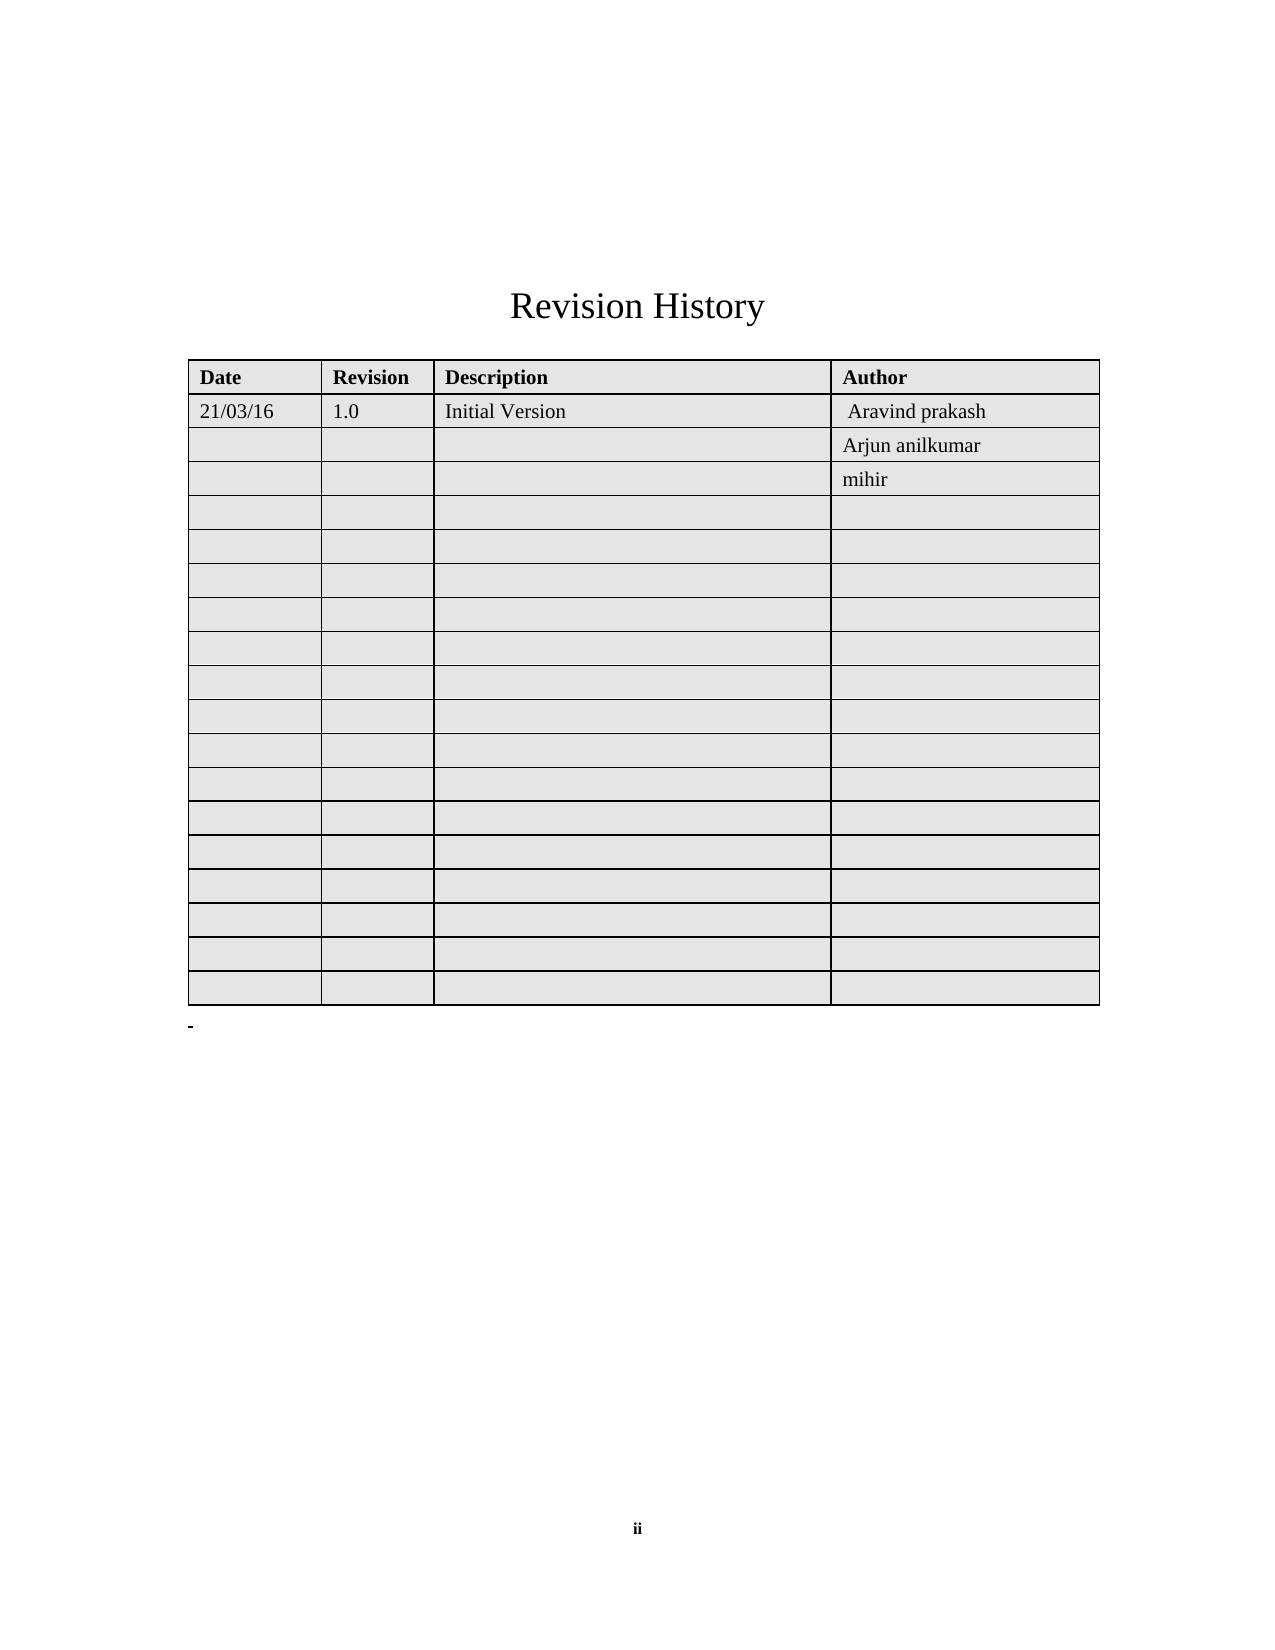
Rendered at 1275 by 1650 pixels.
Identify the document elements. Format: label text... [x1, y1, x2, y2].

table_cell [832, 598, 1099, 631]
table_cell [435, 530, 830, 563]
table_cell [435, 734, 830, 766]
table_cell [322, 802, 433, 834]
table_cell Initial Version [435, 395, 830, 427]
table_cell [189, 836, 321, 868]
table_cell 21/03/16 [189, 395, 321, 427]
table_cell Aravind prakash [832, 395, 1099, 427]
table_cell [189, 564, 321, 597]
table_cell [189, 972, 321, 1004]
table_cell [322, 734, 433, 766]
table_cell [832, 700, 1099, 732]
table_cell [435, 938, 830, 970]
table_cell [322, 870, 433, 902]
table_cell [435, 666, 830, 698]
table_cell [189, 496, 321, 529]
table_cell [322, 462, 433, 495]
table_header Date [189, 361, 321, 393]
table_cell [189, 938, 321, 970]
table_cell [189, 462, 321, 495]
table_cell [435, 836, 830, 868]
table_cell [189, 428, 321, 461]
table_cell [322, 904, 433, 936]
table_cell 1.0 [322, 395, 433, 427]
table_cell [435, 462, 830, 495]
table_cell [435, 768, 830, 800]
table_cell [435, 904, 830, 936]
table_cell [322, 666, 433, 698]
table_cell [832, 632, 1099, 664]
table_cell [435, 700, 830, 732]
table_cell [832, 768, 1099, 800]
table_cell [189, 598, 321, 631]
table_cell [832, 904, 1099, 936]
table_cell [322, 938, 433, 970]
table_cell [832, 972, 1099, 1004]
table_header Revision [322, 361, 433, 393]
table_cell mihir [832, 462, 1099, 495]
text Revision History [187, 283, 1087, 326]
table_cell [322, 496, 433, 529]
table_cell [832, 870, 1099, 902]
table_cell [189, 734, 321, 766]
table_cell [322, 598, 433, 631]
table_cell Arjun anilkumar [832, 428, 1099, 461]
table_cell [189, 802, 321, 834]
table_cell [832, 836, 1099, 868]
table_cell [832, 938, 1099, 970]
table_cell [435, 598, 830, 631]
table_cell [322, 530, 433, 563]
table_cell [435, 802, 830, 834]
table_cell [832, 734, 1099, 766]
table_cell [189, 870, 321, 902]
table_header Description [435, 361, 830, 393]
table_cell [322, 428, 433, 461]
table_cell [832, 496, 1099, 529]
table_cell [189, 530, 321, 563]
table_cell [322, 564, 433, 597]
table_cell [189, 666, 321, 698]
table_cell [435, 564, 830, 597]
table_cell [435, 428, 830, 461]
table_cell [322, 768, 433, 800]
table_cell [832, 564, 1099, 597]
table_cell [322, 972, 433, 1004]
table_header Author [832, 361, 1099, 393]
table_cell [832, 802, 1099, 834]
table_cell [435, 496, 830, 529]
table_cell [435, 972, 830, 1004]
table_cell [189, 768, 321, 800]
table_cell [435, 870, 830, 902]
table_cell [189, 904, 321, 936]
table_cell [832, 666, 1099, 698]
table_cell [832, 530, 1099, 563]
table_cell [322, 632, 433, 664]
table_cell [322, 700, 433, 732]
table_cell [189, 632, 321, 664]
table_cell [322, 836, 433, 868]
table_cell [435, 632, 830, 664]
table_cell [189, 700, 321, 732]
